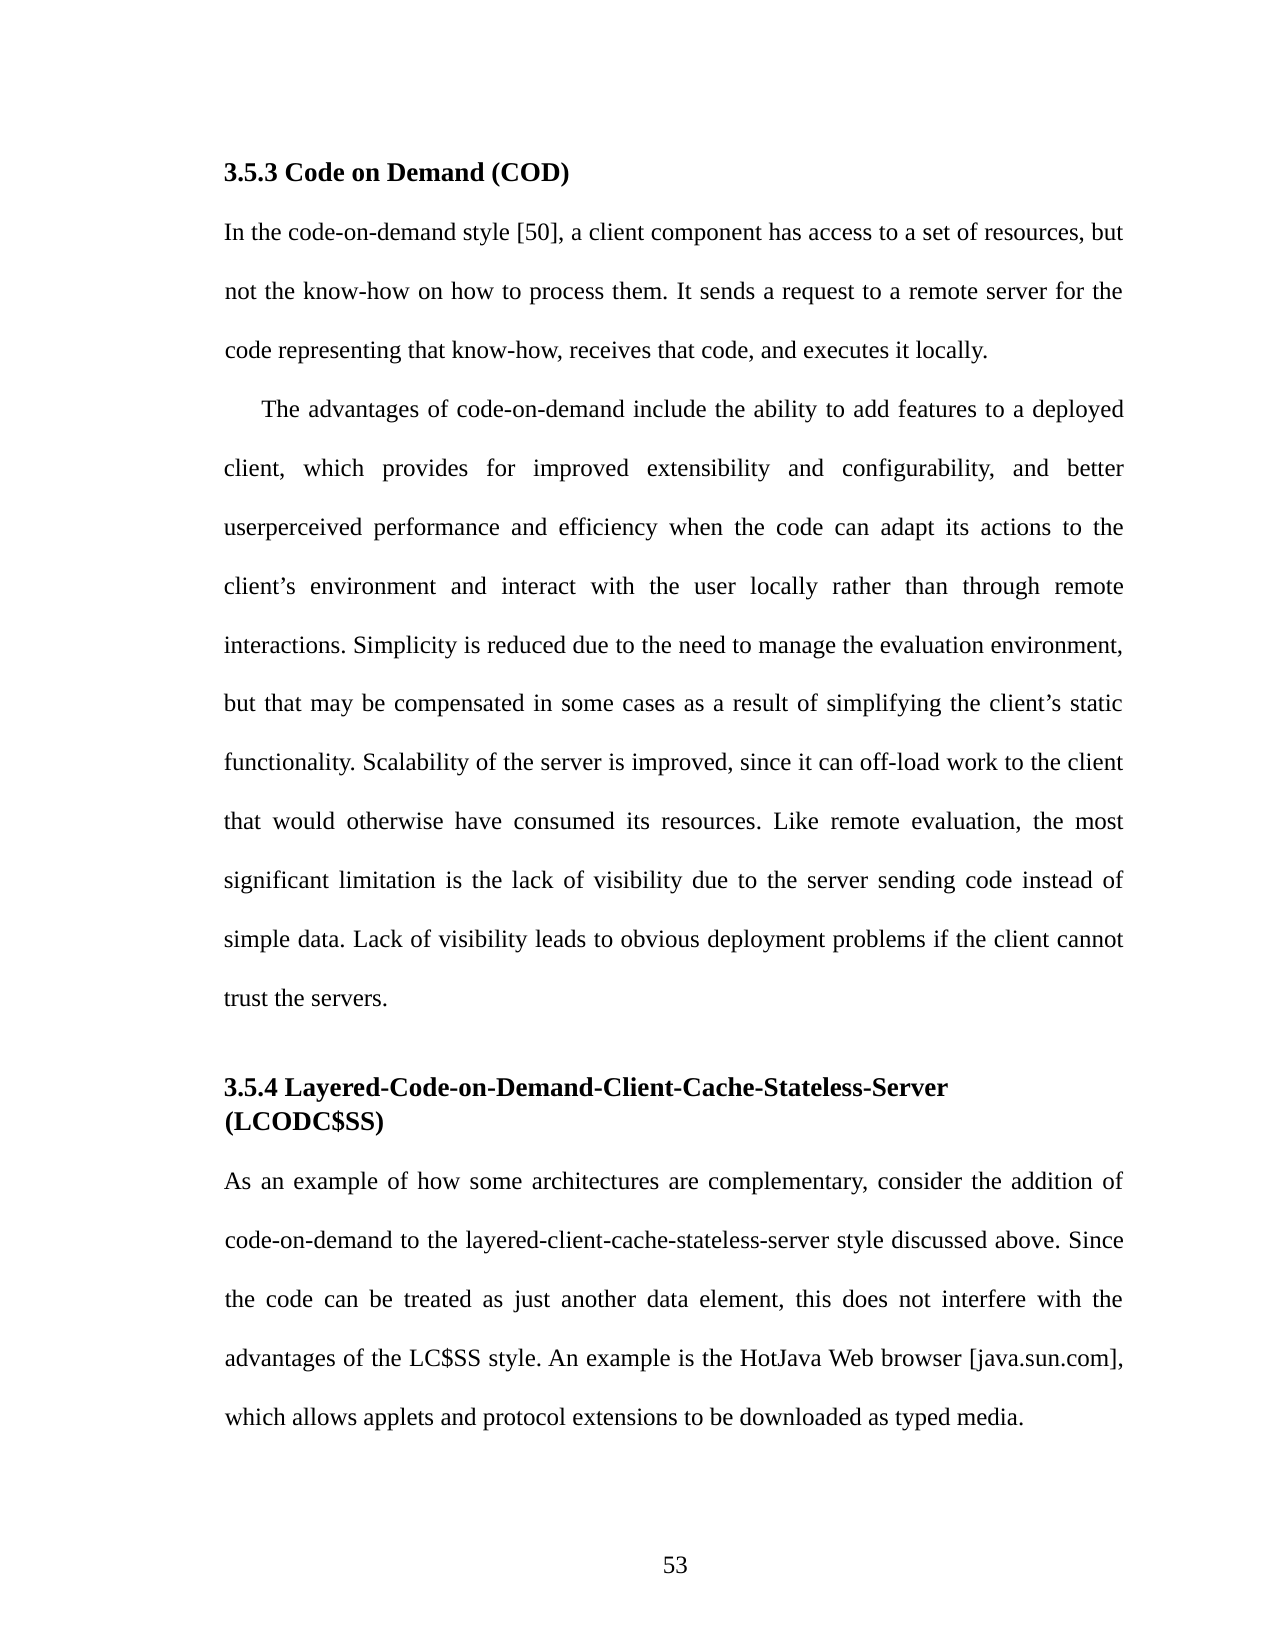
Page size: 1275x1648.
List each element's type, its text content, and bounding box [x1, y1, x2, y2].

subtitle 3.5.3 Code on Demand (COD) [223, 156, 1064, 187]
text As an example of how some architectures are complementary, consider the addition of code-on-demand to the layered-client-cache-stateless-server style discussed above. Since the code can be treated as just another data element, this does not interfere with the advantages of the LC$SS style. An example is the HotJava Web browser [java.sun.com], which allows applets and protocol extensions to be downloaded as typed media. [223, 1166, 1125, 1430]
text In the code-on-demand style [50], a client component has access to a set of resources, but not the know-how on how to process them. It sends a request to a remote server for the code representing that know-how, receives that code, and executes it locally. [223, 217, 1125, 364]
text The advantages of code-on-demand include the ability to add features to a deployed client, which provides for improved extensibility and configurability, and better userperceived performance and efficiency when the code can adapt its actions to the client’s environment and interact with the user locally rather than through remote interactions. Simplicity is reduced due to the need to manage the evaluation environment, but that may be compensated in some cases as a result of simplifying the client’s static functionality. Scalability of the server is improved, since it can off-load work to the client that would otherwise have consumed its resources. Like remote evaluation, the most significant limitation is the lack of visibility due to the server sending code instead of simple data. Lack of visibility leads to obvious deployment problems if the client cannot trust the servers. [223, 394, 1125, 1012]
subtitle 3.5.4 Layered-Code-on-Demand-Client-Cache-Stateless-Server (LCODC$SS) [223, 1071, 1064, 1136]
